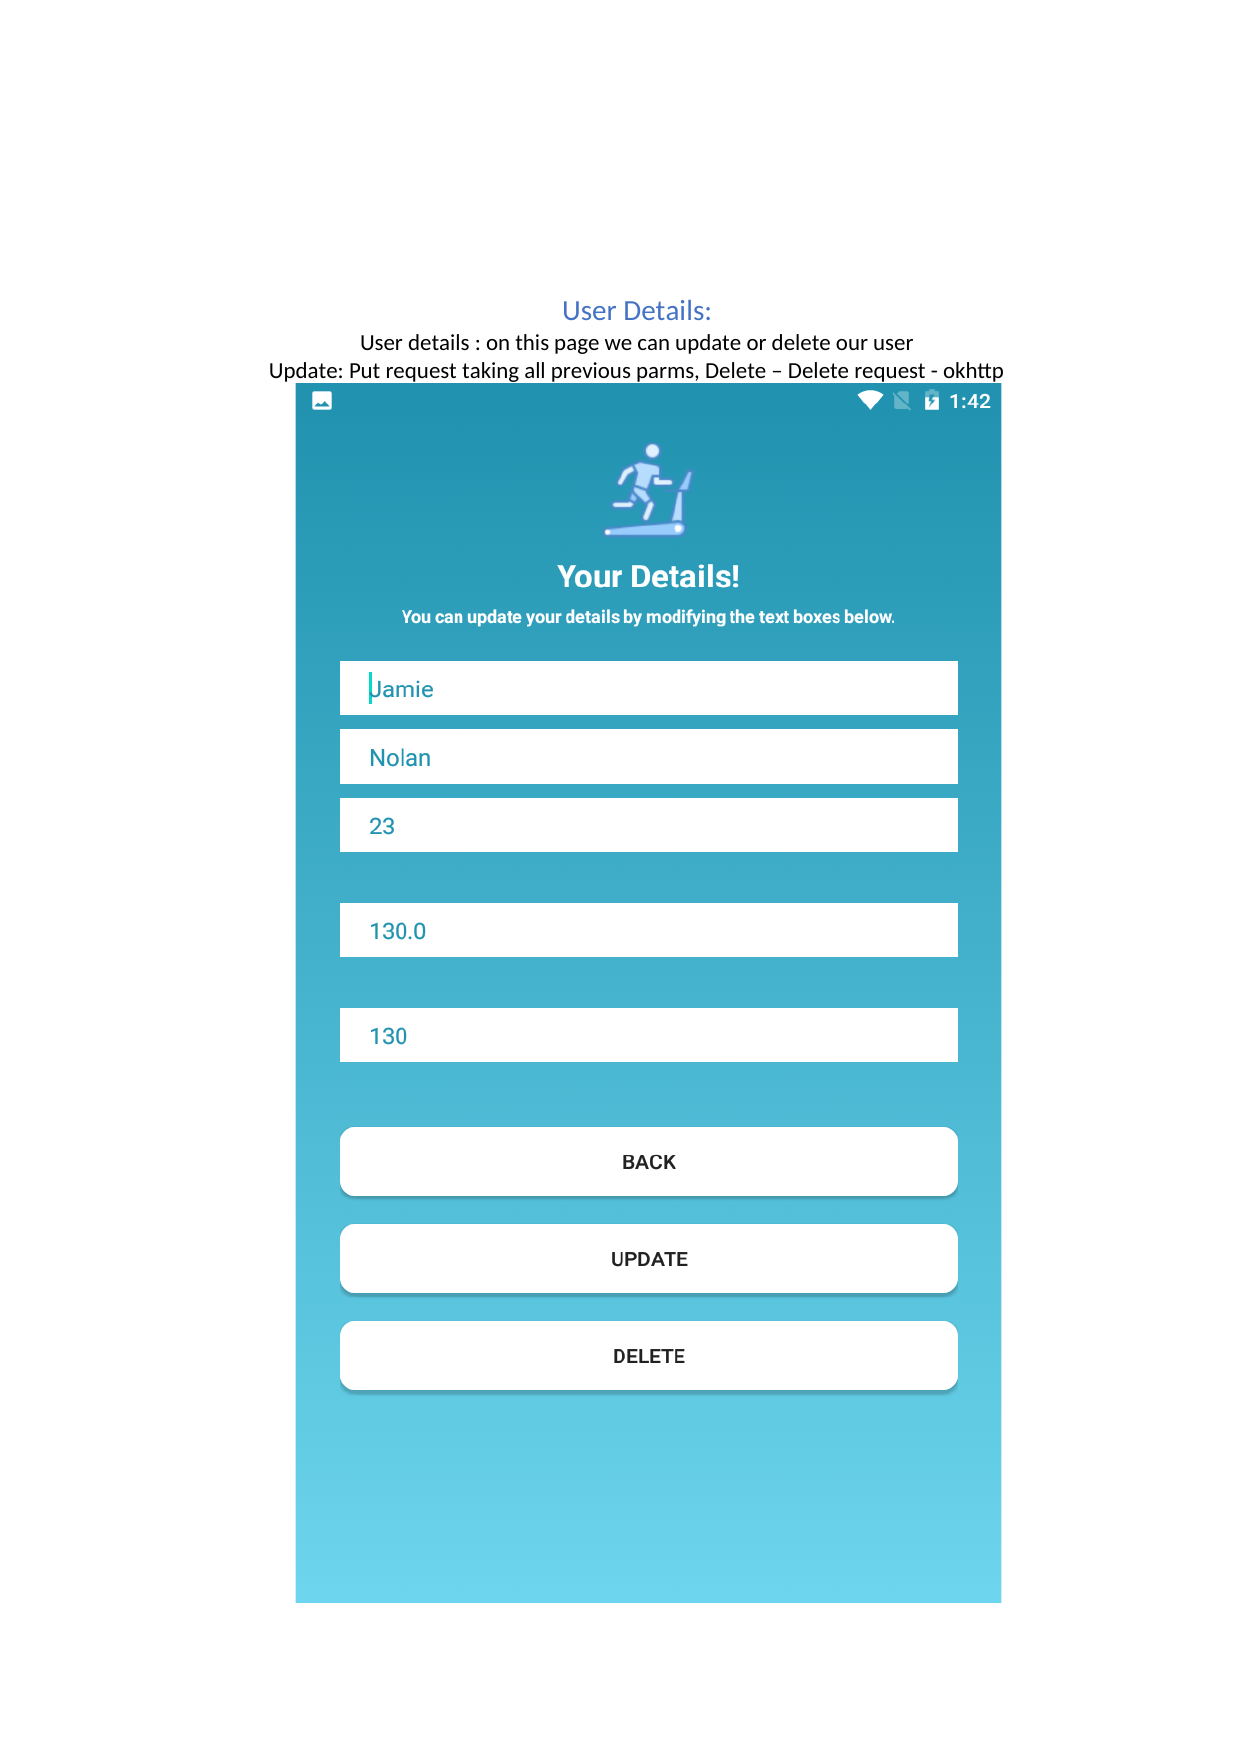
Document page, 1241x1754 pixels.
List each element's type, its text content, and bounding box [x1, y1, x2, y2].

picture [295, 383, 1002, 1603]
